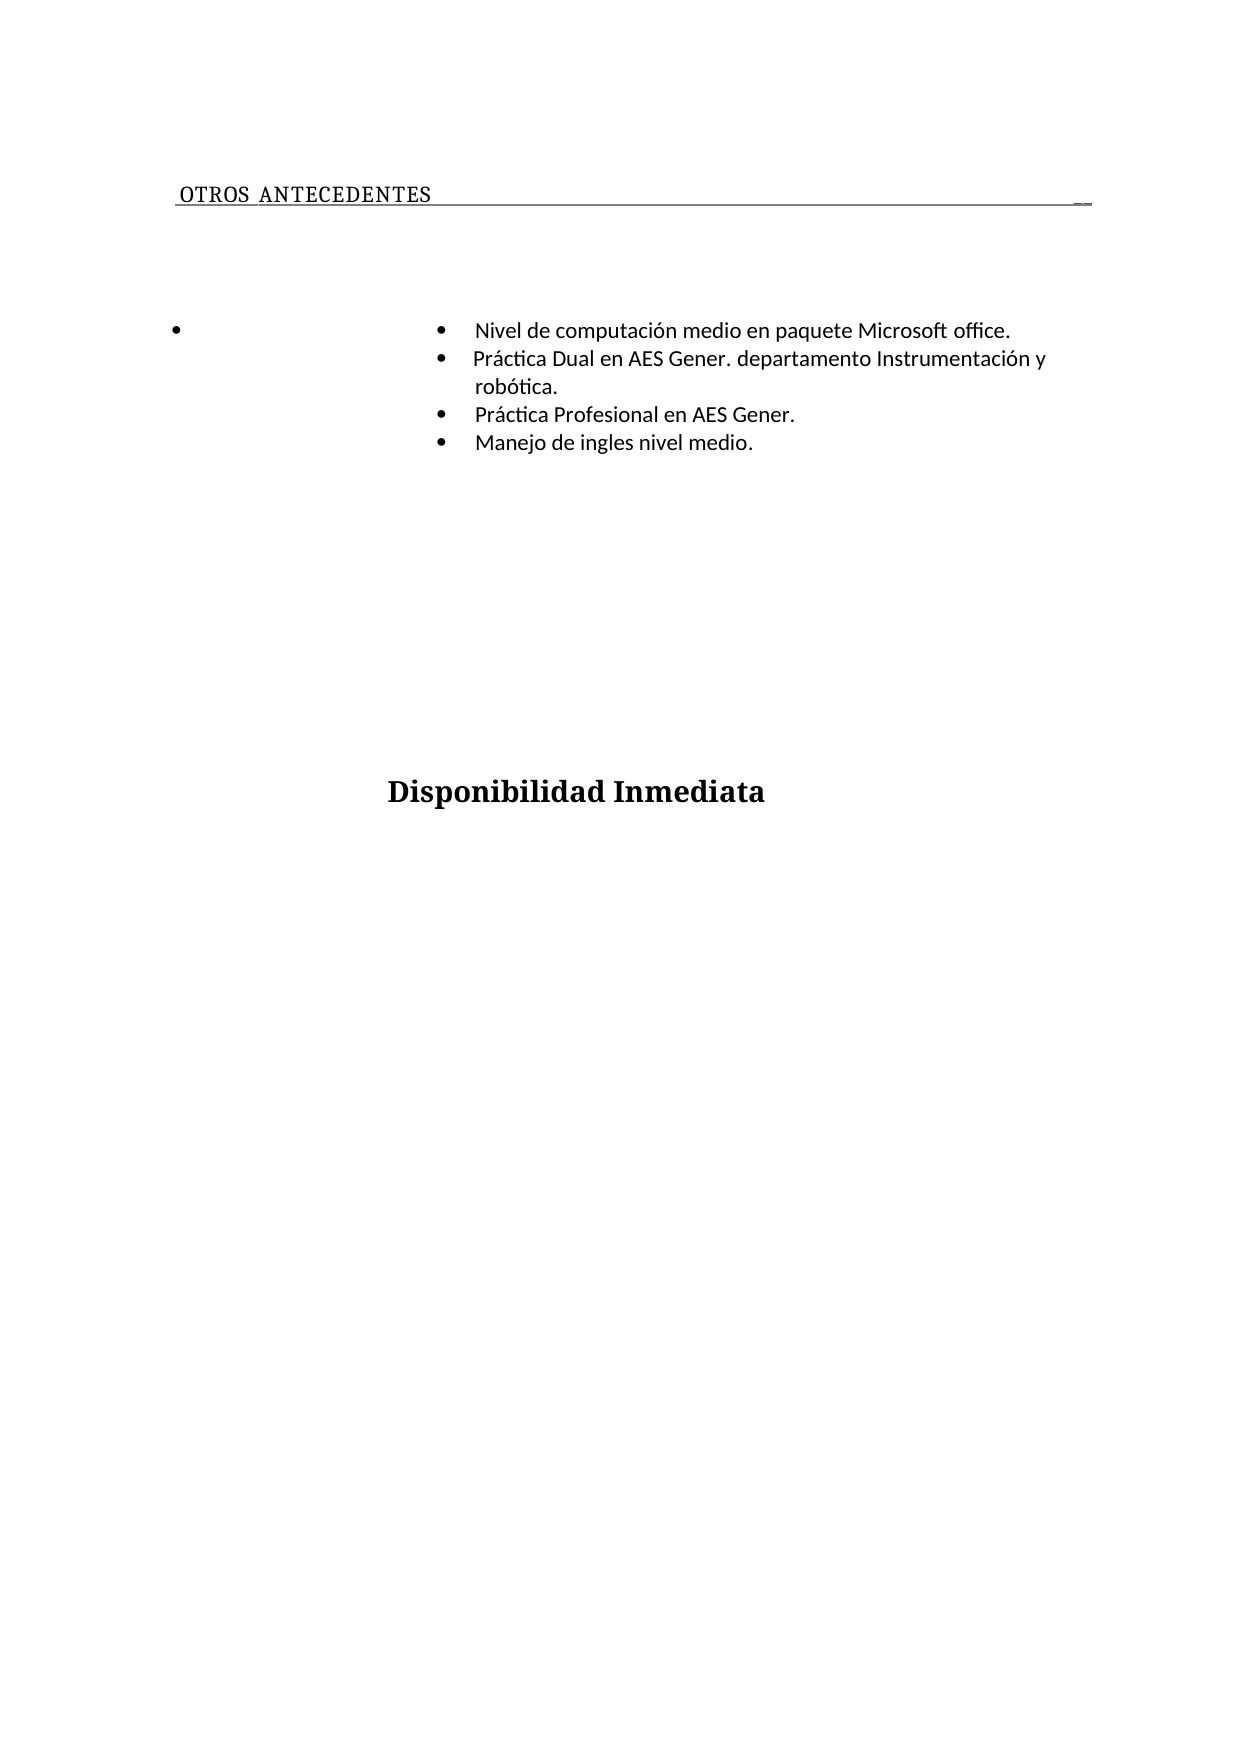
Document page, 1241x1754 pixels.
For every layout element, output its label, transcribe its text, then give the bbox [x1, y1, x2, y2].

table_cell OTROS ANTECEDENTES __ [175, 165, 1109, 299]
table_cell Nivel de computación medio en paquete Microsoft office. Práctica Dual en AES Gener. departamento Instrumentación y robótica. Práctica Profesional en AES Gener. Manejo de ingles nivel medio. [175, 299, 1109, 772]
text Disponibilidad Inmediata [387, 772, 1119, 811]
